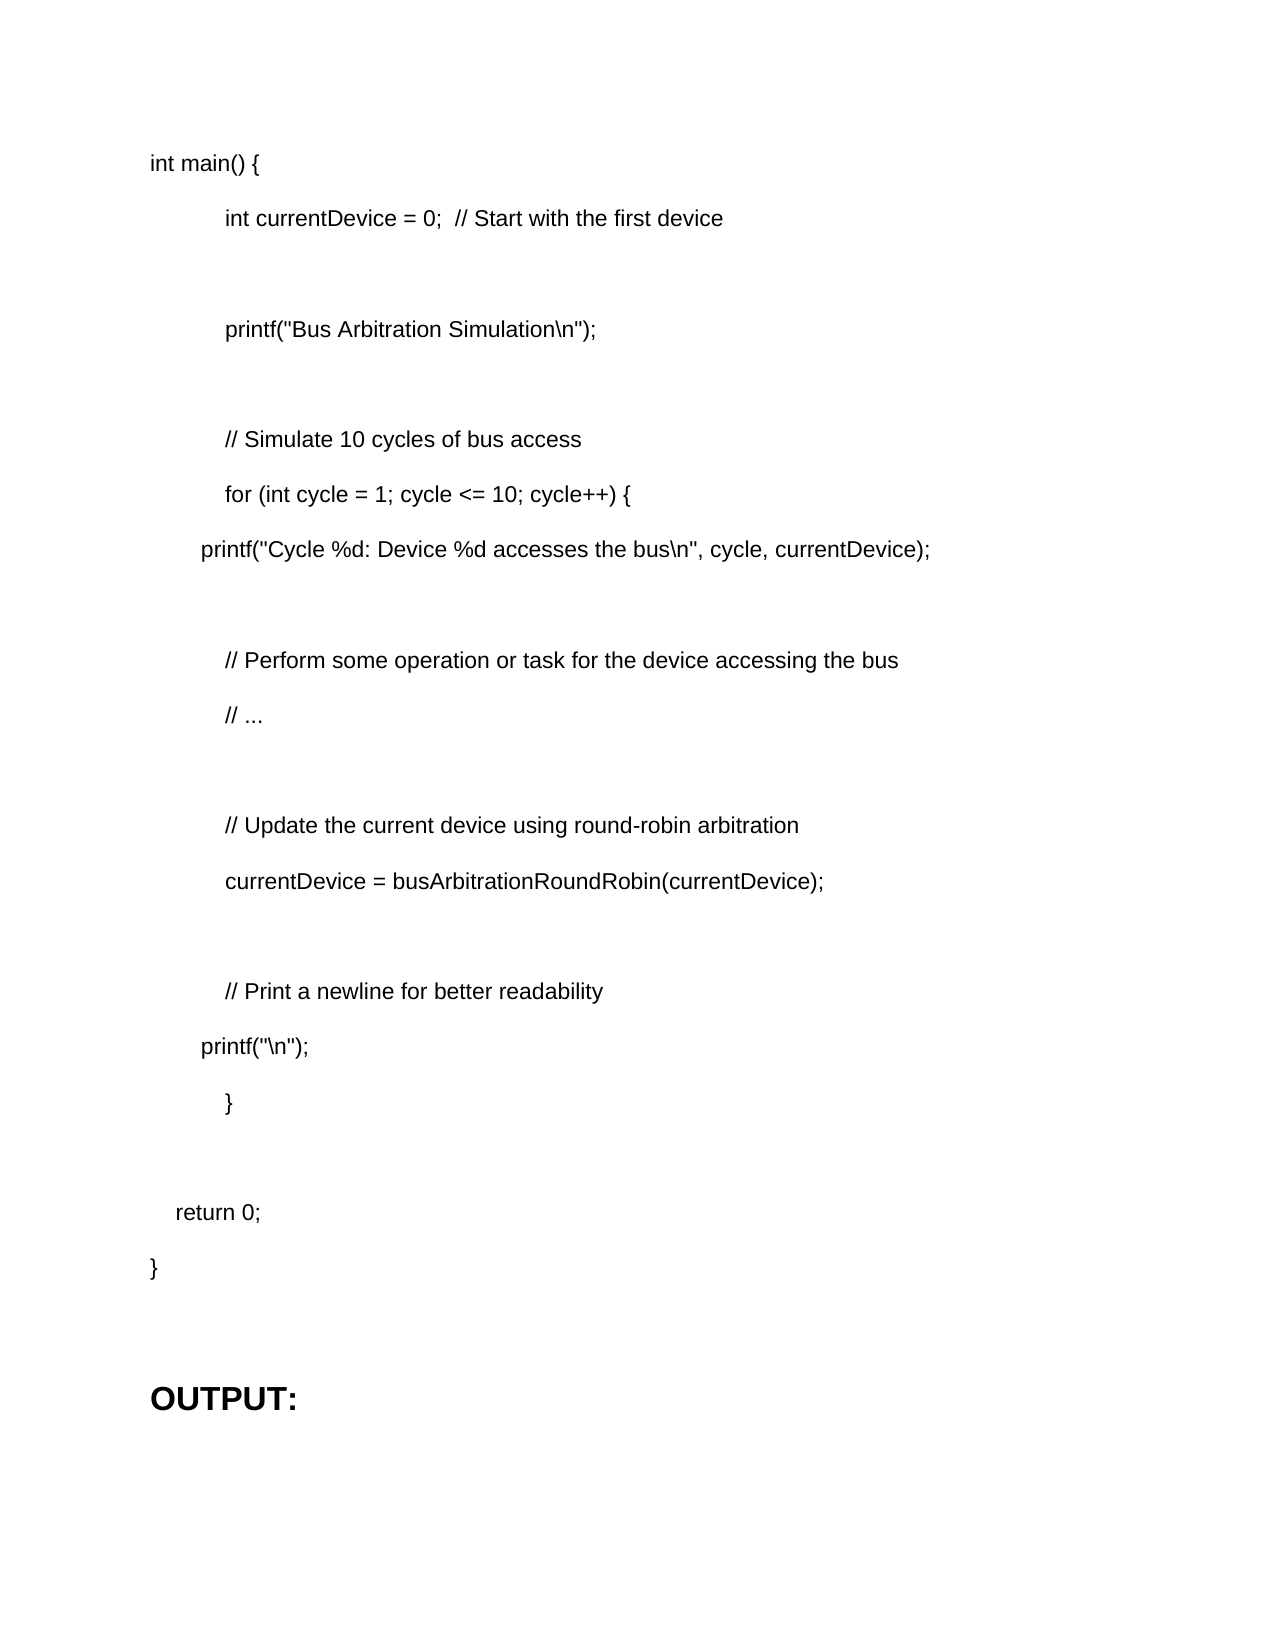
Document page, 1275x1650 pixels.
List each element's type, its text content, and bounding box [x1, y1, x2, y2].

text printf("Bus Arbitration Simulation\n"); [150, 316, 1125, 342]
text printf("\n"); [150, 1033, 1125, 1060]
text // ... [150, 702, 1125, 728]
text } [150, 1254, 1125, 1281]
text for (int cycle = 1; cycle <= 10; cycle++) { [150, 481, 1125, 508]
text } [150, 1088, 1125, 1115]
text printf("Cycle %d: Device %d accesses the bus\n", cycle, currentDevice); [150, 536, 1125, 563]
text // Simulate 10 cycles of bus access [150, 426, 1125, 452]
text int main() { [150, 150, 1125, 176]
text // Perform some operation or task for the device accessing the bus [150, 647, 1125, 673]
text OUTPUT: [150, 1378, 1125, 1417]
text // Update the current device using round-robin arbitration [150, 812, 1125, 839]
text currentDevice = busArbitrationRoundRobin(currentDevice); [150, 868, 1125, 894]
text return 0; [150, 1199, 1125, 1225]
text int currentDevice = 0; // Start with the first device [150, 205, 1125, 232]
text // Print a newline for better readability [150, 978, 1125, 1004]
